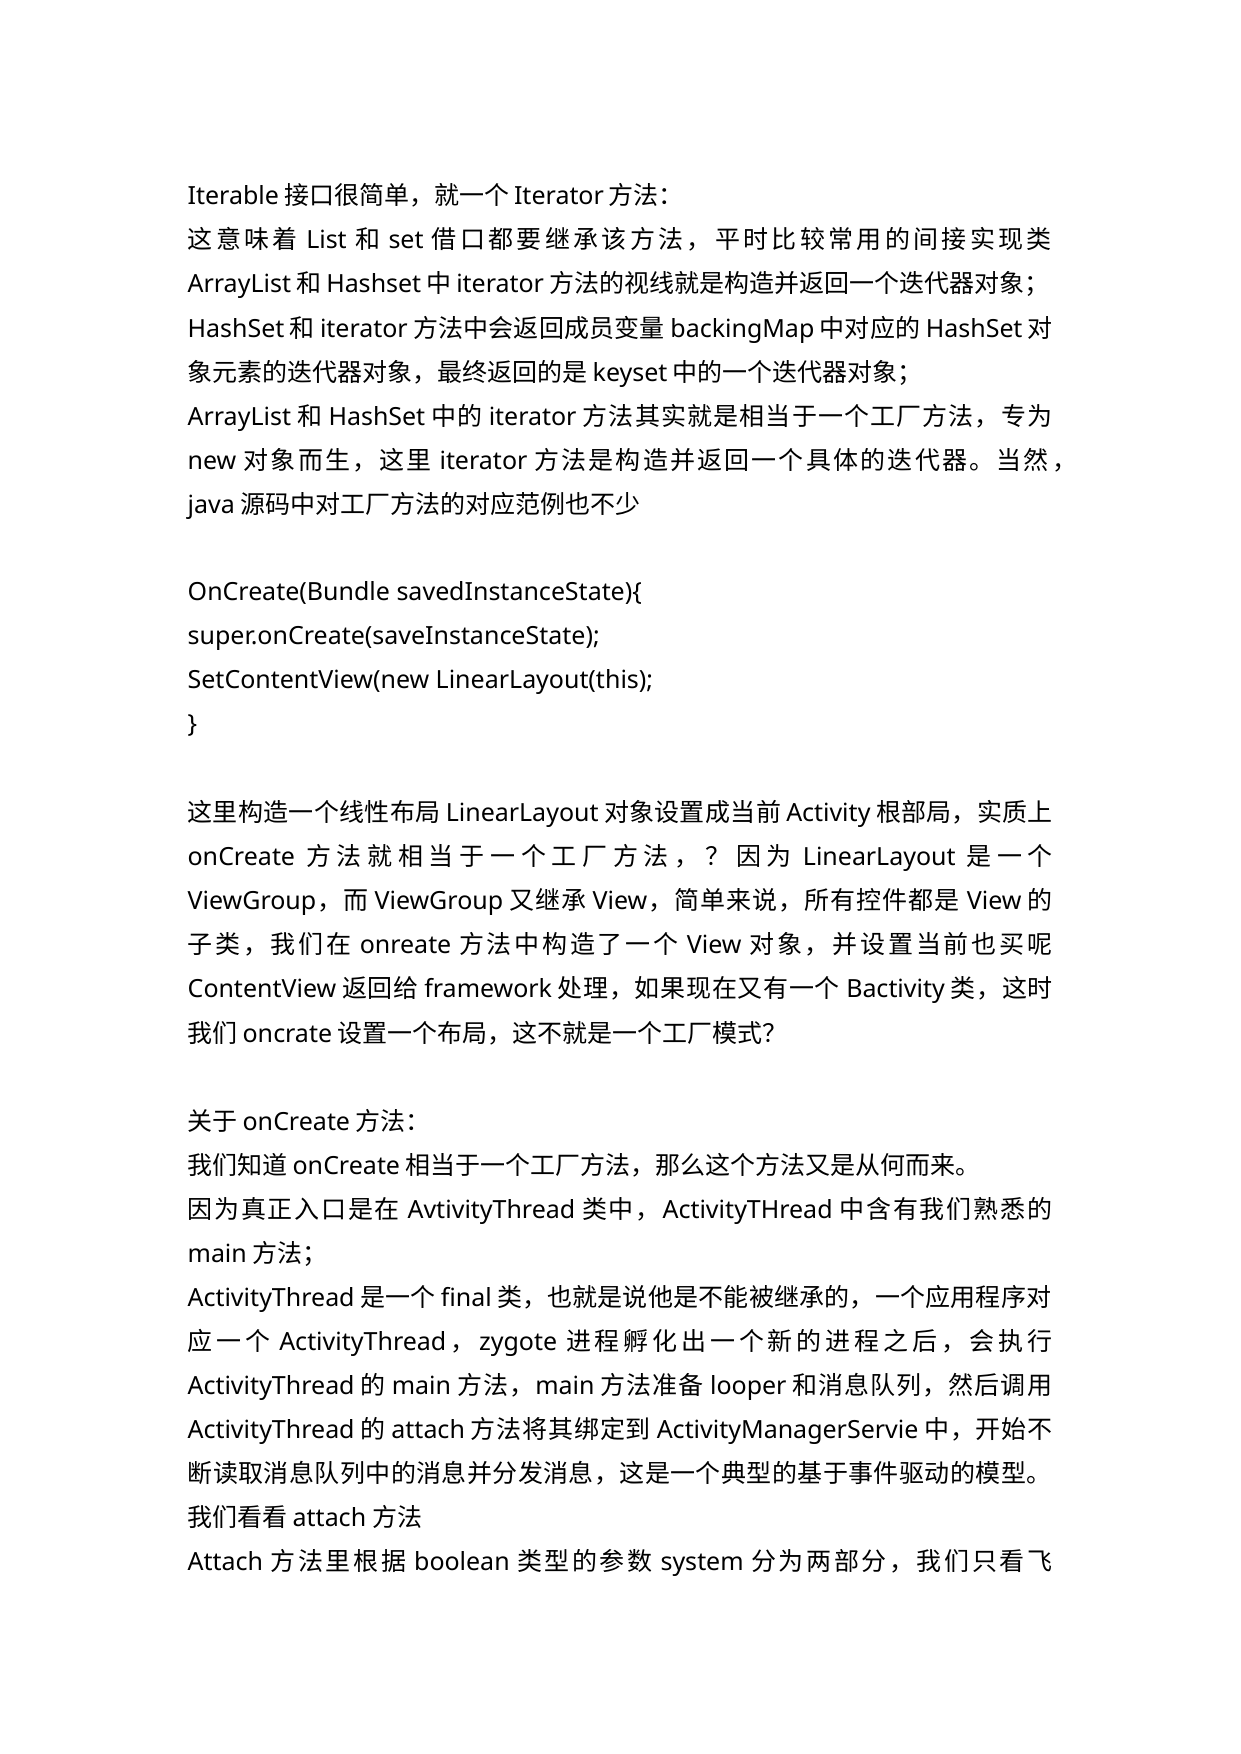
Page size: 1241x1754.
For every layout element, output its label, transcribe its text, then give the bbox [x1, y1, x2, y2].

text 关于onCreate方法： 我们知道onCreate相当于一个工厂方法，那么这个方法又是从何而来。 [187, 1097, 1053, 1185]
text OnCreate(Bundle savedInstanceState){ super.onCreate(saveInstanceState); [187, 568, 1053, 657]
text SetContentView(new LinearLayout(this); [187, 657, 1053, 701]
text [187, 172, 1053, 304]
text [187, 1538, 1053, 1582]
text } [187, 701, 1053, 745]
text HashSet和iterator方法中会返回成员变量backingMap中对应的HashSet对象元素的迭代器对象，最终返回的是keyset中的一个迭代器对象； [187, 304, 1053, 392]
text ArrayList和HashSet中的iterator方法其实就是相当于一个工厂方法，专为new对象而生，这里iterator方法是构造并返回一个具体的迭代器。当然，java源码中对工厂方法的对应范例也不少 [187, 392, 1053, 524]
text ActivityThread是一个final类，也就是说他是不能被继承的，一个应用程序对应一个ActivityThread，zygote进程孵化出一个新的进程之后，会执行ActivityThread的main方法，main方法准备looper和消息队列，然后调用ActivityThread的attach方法将其绑定到ActivityManagerServie中，开始不断读取消息队列中的消息并分发消息，这是一个典型的基于事件驱动的模型。我们看看attach 方法 [187, 1273, 1053, 1538]
text 因为真正入口是在AvtivityThread类中，ActivityTHread中含有我们熟悉的main方法； [187, 1185, 1053, 1273]
text 这里构造一个线性布局LinearLayout对象设置成当前Activity根部局，实质上onCreate方法就相当于一个工厂方法，？因为LinearLayout是一个ViewGroup，而ViewGroup又继承View，简单来说，所有控件都是View的子类，我们在onreate方法中构造了一个View对象，并设置当前也买呢ContentView返回给framework处理，如果现在又有一个Bactivity类，这时我们oncrate设置一个布局，这不就是一个工厂模式？ [187, 789, 1053, 1053]
